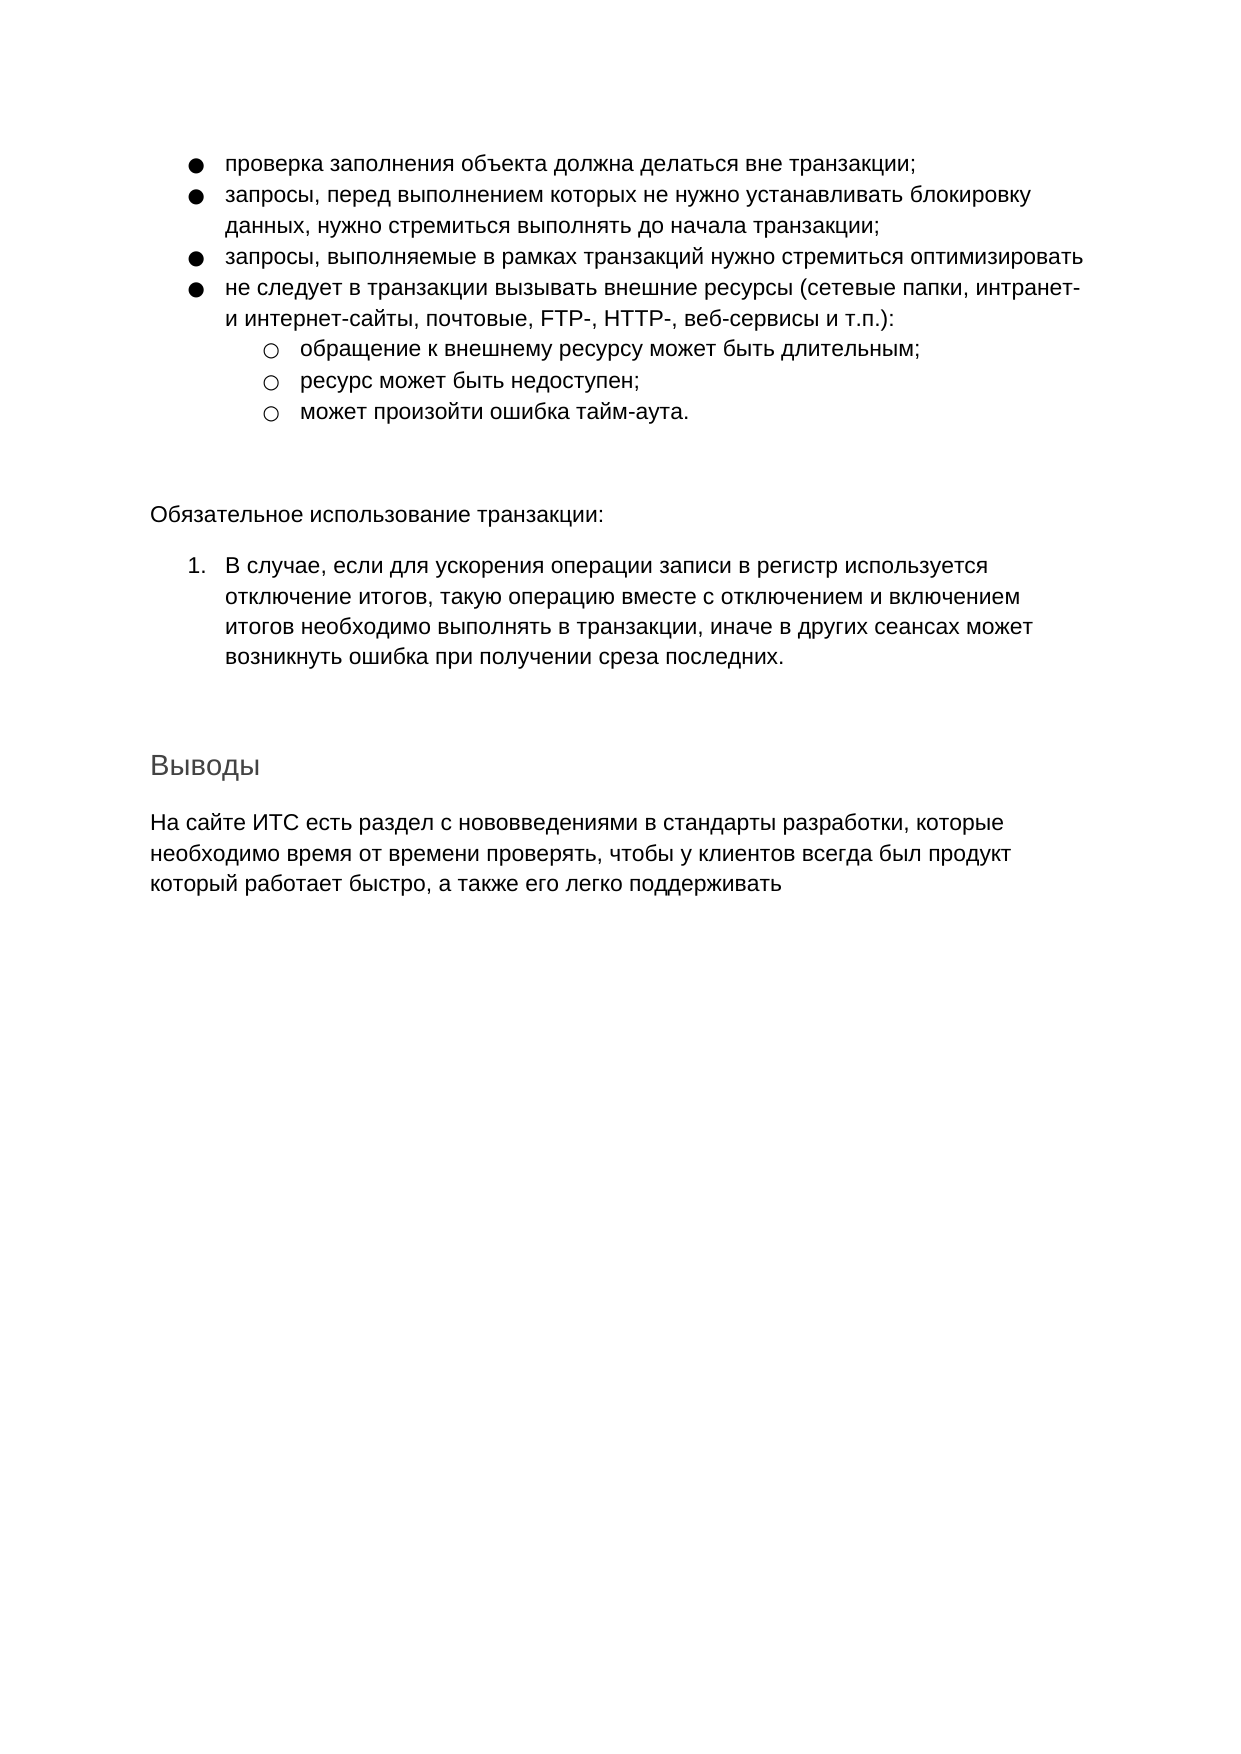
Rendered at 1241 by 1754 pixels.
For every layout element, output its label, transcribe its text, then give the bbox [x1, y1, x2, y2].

list В случае, если для ускорения операции записи в регистр используется отключение итогов, такую операцию вместе с отключением и включением итогов необходимо выполнять в транзакции, иначе в других сеансах может возникнуть ошибка при получении среза последних. [187, 552, 1090, 669]
text Обязательное использование транзакции: [150, 501, 1090, 528]
list запросы, выполняемые в рамках транзакций нужно стремиться оптимизировать [187, 243, 1090, 270]
list запросы, перед выполнением которых не нужно устанавливать блокировку данных, нужно стремиться выполнять до начала транзакции; [187, 181, 1090, 239]
text На сайте ИТС есть раздел с нововведениями в стандарты разработки, которые необходимо время от времени проверять, чтобы у клиентов всегда был продукт который работает быстро, а также его легко поддерживать [150, 809, 1090, 896]
subtitle Выводы [150, 748, 1090, 781]
list проверка заполнения объекта должна делаться вне транзакции; [187, 150, 1090, 177]
list не следует в транзакции вызывать внешние ресурсы (сетевые папки, интранет- и интернет-сайты, почтовые, FTP-, HTTP-, веб-сервисы и т.п.): [187, 274, 1090, 332]
list обращение к внешнему ресурсу может быть длительным; [262, 335, 1090, 363]
list может произойти ошибка тайм-аута. [262, 398, 1090, 425]
list ресурс может быть недоступен; [262, 367, 1090, 394]
